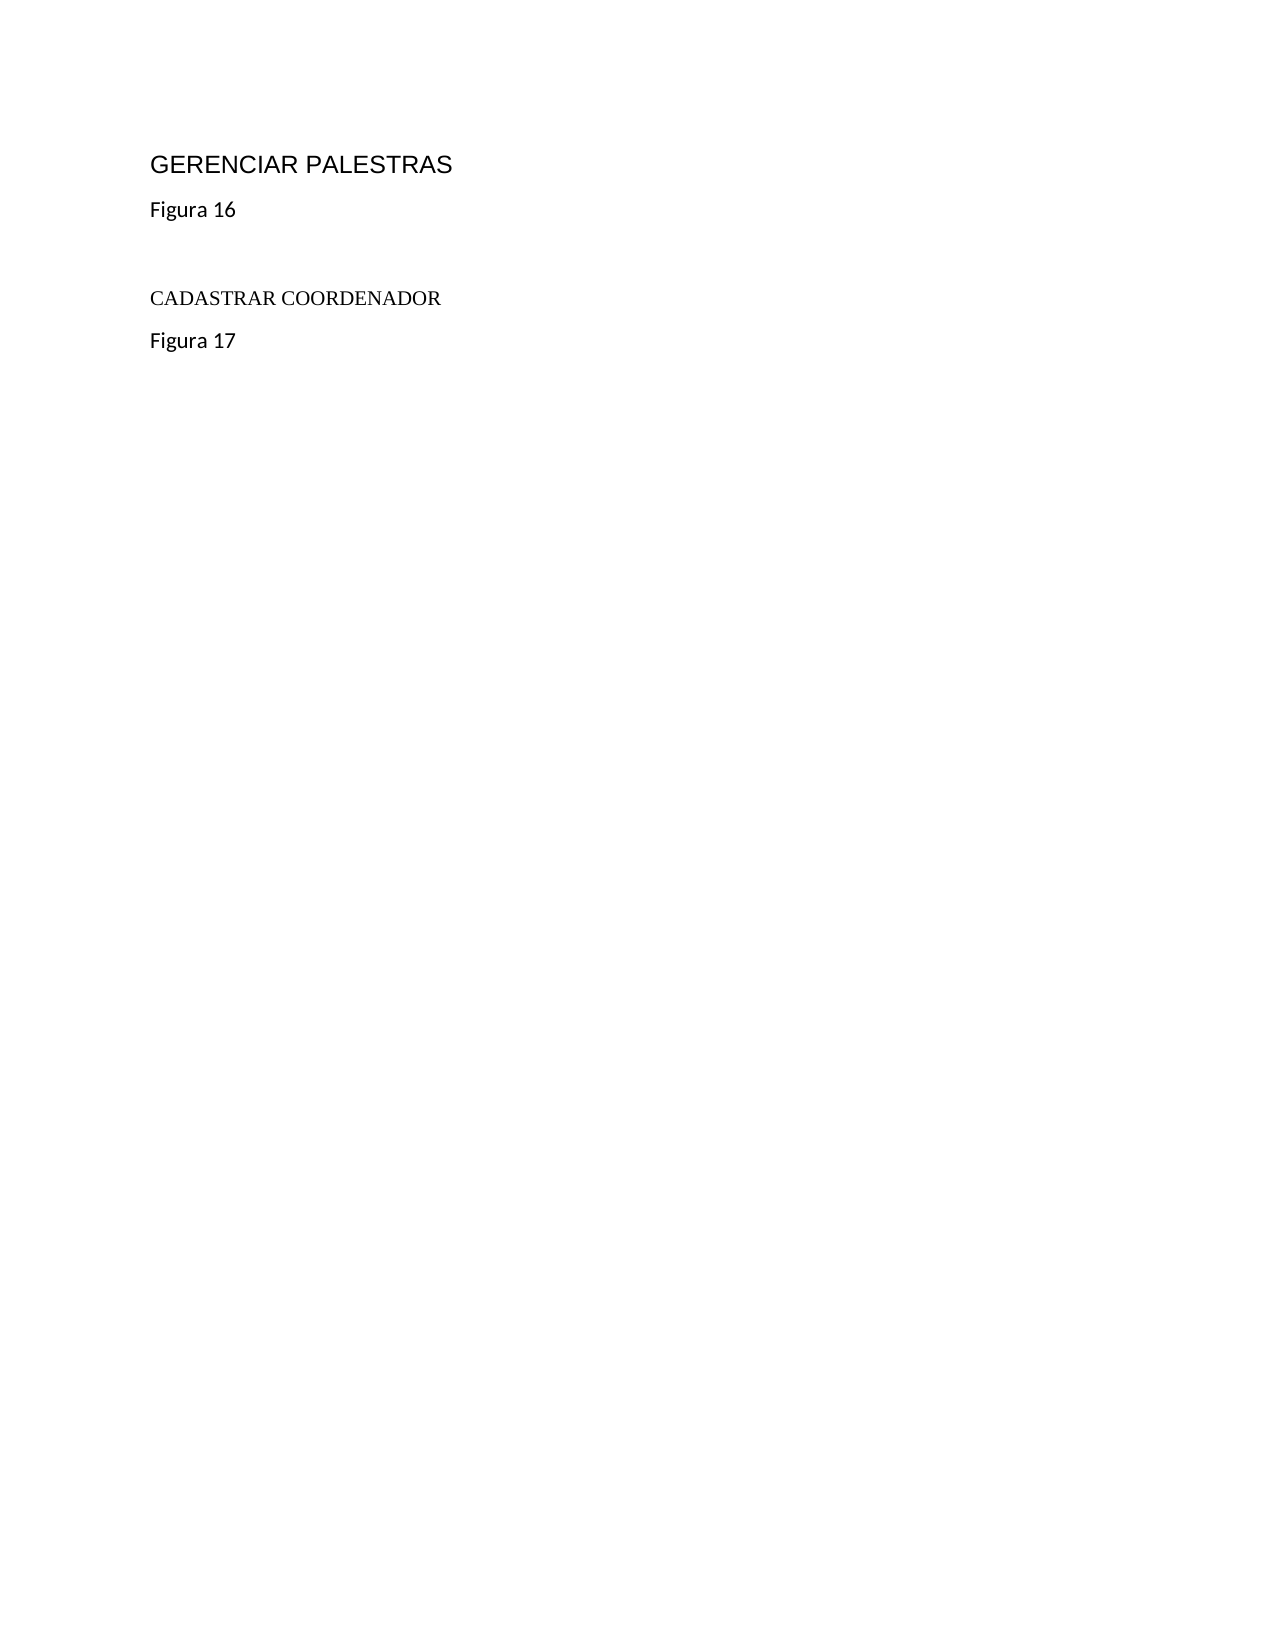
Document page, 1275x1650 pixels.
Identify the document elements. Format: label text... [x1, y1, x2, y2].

text Figura 16 [150, 195, 1125, 223]
text Figura 17 [150, 326, 1125, 354]
text GERENCIAR PALESTRAS [150, 150, 1125, 179]
